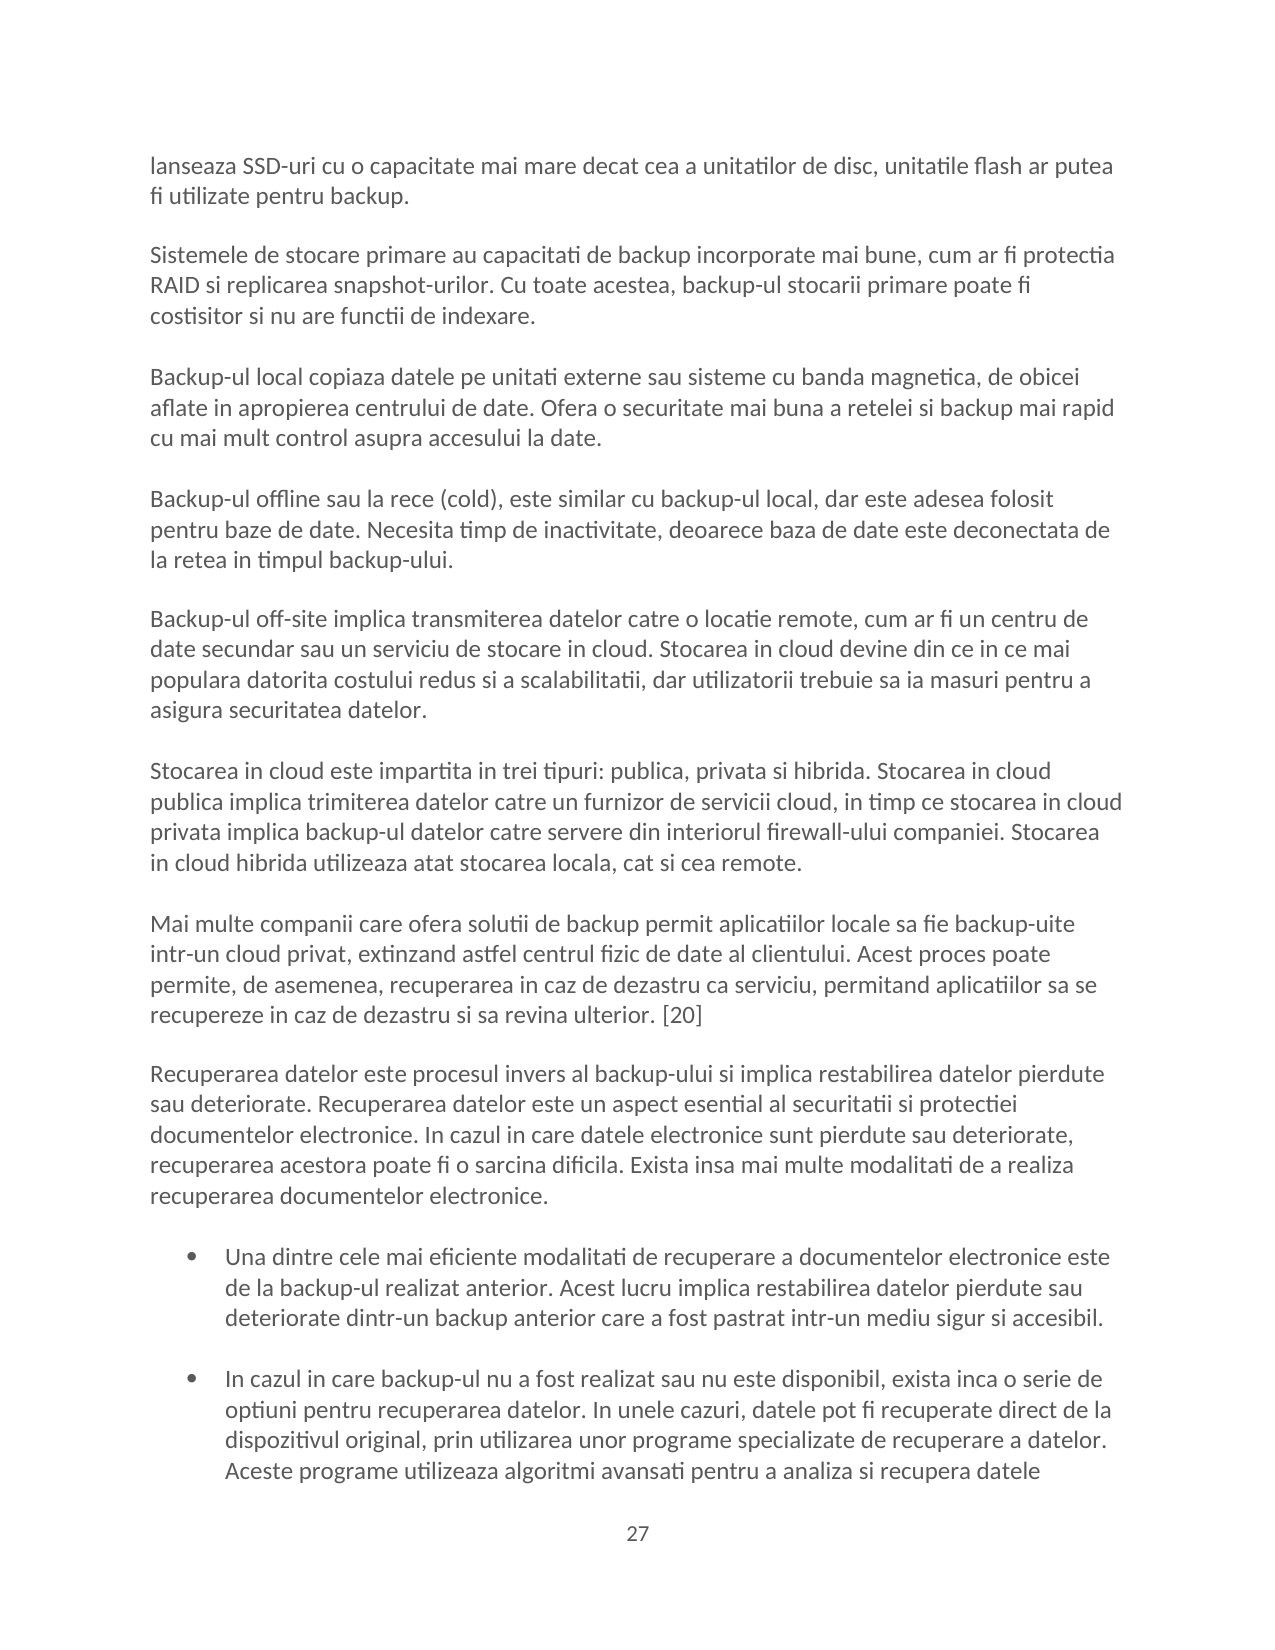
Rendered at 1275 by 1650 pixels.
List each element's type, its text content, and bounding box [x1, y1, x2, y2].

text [150, 150, 1125, 211]
text Backup-ul off-site implica transmiterea datelor catre o locatie remote, cum ar fi un centru de date secundar sau un serviciu de stocare in cloud. Stocarea in cloud devine din ce in ce mai populara datorita costului redus si a scalabilitatii, dar utilizatorii trebuie sa ia masuri pentru a asigura securitatea datelor. [150, 603, 1125, 725]
text Recuperarea datelor este procesul invers al backup-ului si implica restabilirea datelor pierdute sau deteriorate. Recuperarea datelor este un aspect esential al securitatii si protectiei documentelor electronice. In cazul in care datele electronice sunt pierdute sau deteriorate, recuperarea acestora poate fi o sarcina dificila. Exista insa mai multe modalitati de a realiza recuperarea documentelor electronice. [150, 1058, 1125, 1211]
text Backup-ul local copiaza datele pe unitati externe sau sisteme cu banda magnetica, de obicei aflate in apropierea centrului de date. Ofera o securitate mai buna a retelei si backup mai rapid cu mai mult control asupra accesului la date. [150, 361, 1125, 453]
text Stocarea in cloud este impartita in trei tipuri: publica, privata si hibrida. Stocarea in cloud publica implica trimiterea datelor catre un furnizor de servicii cloud, in timp ce stocarea in cloud privata implica backup-ul datelor catre servere din interiorul firewall-ului companiei. Stocarea in cloud hibrida utilizeaza atat stocarea locala, cat si cea remote. [150, 755, 1125, 877]
text Sistemele de stocare primare au capacitati de backup incorporate mai bune, cum ar fi protectia RAID si replicarea snapshot-urilor. Cu toate acestea, backup-ul stocarii primare poate fi costisitor si nu are functii de indexare. [150, 239, 1125, 331]
text Backup-ul offline sau la rece (cold), este similar cu backup-ul local, dar este adesea folosit pentru baze de date. Necesita timp de inactivitate, deoarece baza de date este deconectata de la retea in timpul backup-ului. [150, 483, 1125, 575]
list Una dintre cele mai eficiente modalitati de recuperare a documentelor electronice este de la backup-ul realizat anterior. Acest lucru implica restabilirea datelor pierdute sau deteriorate dintr-un backup anterior care a fost pastrat intr-un mediu sigur si accesibil. [187, 1241, 1125, 1333]
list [187, 1363, 1125, 1485]
text Mai multe companii care ofera solutii de backup permit aplicatiilor locale sa fie backup-uite intr-un cloud privat, extinzand astfel centrul fizic de date al clientului. Acest proces poate permite, de asemenea, recuperarea in caz de dezastru ca serviciu, permitand aplicatiilor sa se recupereze in caz de dezastru si sa revina ulterior. [150, 908, 1125, 1030]
